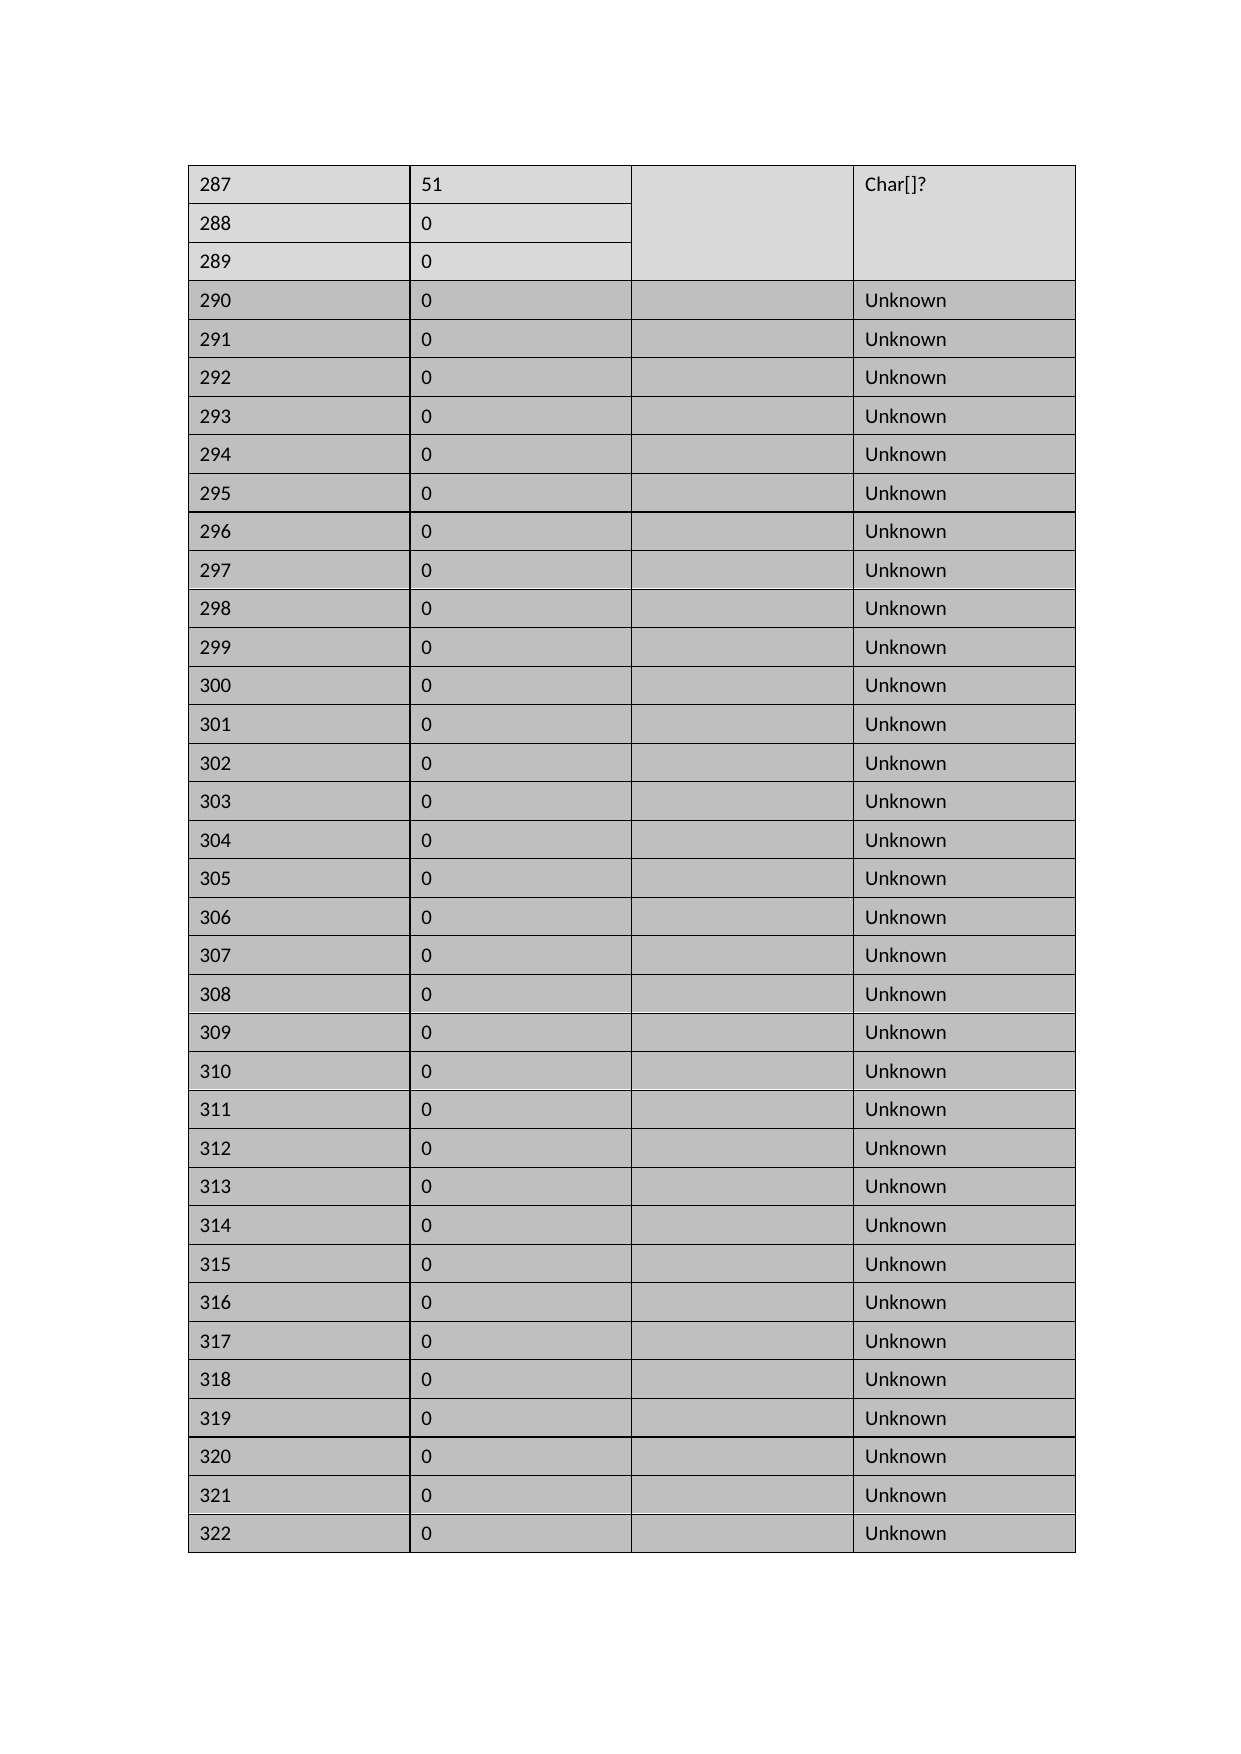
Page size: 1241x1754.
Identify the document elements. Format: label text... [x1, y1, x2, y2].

table_cell 0 [411, 1283, 631, 1321]
table_cell Unknown [854, 1438, 1075, 1475]
table_cell Unknown [854, 1206, 1075, 1244]
table_cell 0 [411, 898, 631, 935]
table_cell [632, 320, 853, 357]
table_cell [632, 1438, 853, 1475]
table_cell [632, 1052, 853, 1089]
table_cell 0 [411, 1360, 631, 1398]
table_cell 0 [411, 281, 631, 319]
table_cell [632, 590, 853, 627]
table_cell Unknown [854, 513, 1075, 550]
table_cell 292 [189, 358, 409, 396]
table_cell 315 [189, 1245, 409, 1282]
table_cell 298 [189, 590, 409, 627]
table_cell Unknown [854, 936, 1075, 974]
table_cell [632, 744, 853, 781]
table_cell 296 [189, 513, 409, 550]
table_cell 287 [189, 166, 409, 203]
table_cell [632, 1129, 853, 1167]
table_cell [632, 513, 853, 550]
table_cell 311 [189, 1091, 409, 1128]
table_cell 293 [189, 397, 409, 434]
table_cell 307 [189, 936, 409, 974]
table_cell Unknown [854, 898, 1075, 935]
table_cell [632, 1168, 853, 1205]
table_cell 297 [189, 551, 409, 588]
table_cell H3 [632, 166, 853, 280]
table_cell 0 [411, 1322, 631, 1359]
table_cell [632, 358, 853, 396]
table_cell 0 [411, 551, 631, 588]
table_cell Unknown [854, 358, 1075, 396]
table_cell [632, 281, 853, 319]
table_cell 0 [411, 474, 631, 511]
table_cell Unknown [854, 320, 1075, 357]
table_cell Unknown [854, 281, 1075, 319]
table_cell Unknown [854, 551, 1075, 588]
table_cell Unknown [854, 705, 1075, 743]
table_cell 0 [411, 358, 631, 396]
table_cell 0 [411, 1515, 631, 1552]
table_cell Unknown [854, 1052, 1075, 1089]
table_cell 308 [189, 975, 409, 1012]
table_cell 0 [411, 1129, 631, 1167]
table_cell Unknown [854, 1515, 1075, 1552]
table_cell Unknown [854, 628, 1075, 666]
table_cell 291 [189, 320, 409, 357]
table_cell Unknown [854, 1168, 1075, 1205]
table_cell Unknown [854, 1476, 1075, 1513]
table_cell [632, 898, 853, 935]
table_cell [632, 1322, 853, 1359]
table_cell Unknown [854, 975, 1075, 1012]
table_cell 0 [411, 1014, 631, 1051]
table_cell 319 [189, 1399, 409, 1436]
table_cell 0 [411, 936, 631, 974]
table_cell 317 [189, 1322, 409, 1359]
table_cell [632, 474, 853, 511]
table_cell Unknown [854, 667, 1075, 704]
table_cell Unknown [854, 1129, 1075, 1167]
table_cell [632, 551, 853, 588]
table_cell Unknown [854, 1091, 1075, 1128]
table_cell [632, 859, 853, 897]
table_cell 0 [411, 1206, 631, 1244]
table_cell [632, 1515, 853, 1552]
table_cell 318 [189, 1360, 409, 1398]
table_cell 306 [189, 898, 409, 935]
table_cell 301 [189, 705, 409, 743]
table_cell Unknown [854, 435, 1075, 473]
table_cell [632, 1399, 853, 1436]
table_cell 320 [189, 1438, 409, 1475]
table_cell 0 [411, 975, 631, 1012]
table_cell 0 [411, 859, 631, 897]
table_cell Unknown [854, 1322, 1075, 1359]
table_cell [632, 821, 853, 858]
table_cell Unknown [854, 1245, 1075, 1282]
table_cell [632, 1476, 853, 1513]
table_cell [632, 782, 853, 820]
table_cell 312 [189, 1129, 409, 1167]
table_cell 0 [411, 1438, 631, 1475]
table_cell [632, 1014, 853, 1051]
table_cell [632, 1091, 853, 1128]
table_cell [632, 628, 853, 666]
table_cell [632, 667, 853, 704]
table_cell Unknown [854, 397, 1075, 434]
table_cell [632, 705, 853, 743]
table_cell 51 [411, 166, 631, 203]
table_cell 0 [411, 435, 631, 473]
table_cell Unknown [854, 1014, 1075, 1051]
table_cell 316 [189, 1283, 409, 1321]
table_cell 0 [411, 744, 631, 781]
table_cell Unknown [854, 859, 1075, 897]
table_cell 0 [411, 1168, 631, 1205]
table_cell 0 [411, 513, 631, 550]
table_cell [632, 435, 853, 473]
table_cell Unknown [854, 744, 1075, 781]
table_cell 289 [189, 243, 409, 280]
table_cell 310 [189, 1052, 409, 1089]
table_cell 0 [411, 243, 631, 280]
table_cell 305 [189, 859, 409, 897]
table_cell [632, 1360, 853, 1398]
table_cell 0 [411, 590, 631, 627]
table_cell 288 [189, 204, 409, 242]
table_cell [632, 1245, 853, 1282]
table_cell 302 [189, 744, 409, 781]
table_cell [632, 975, 853, 1012]
table_cell Unknown [854, 1283, 1075, 1321]
table_cell 0 [411, 782, 631, 820]
table_cell 0 [411, 204, 631, 242]
table_cell [632, 1283, 853, 1321]
table_cell [632, 936, 853, 974]
table_cell Unknown [854, 590, 1075, 627]
table_cell 0 [411, 628, 631, 666]
table_cell 313 [189, 1168, 409, 1205]
table_cell 304 [189, 821, 409, 858]
table_cell [632, 1206, 853, 1244]
table_cell 0 [411, 1052, 631, 1089]
table_cell 290 [189, 281, 409, 319]
table_cell 299 [189, 628, 409, 666]
table_cell Unknown [854, 1399, 1075, 1436]
table_cell 0 [411, 397, 631, 434]
table_cell Unknown [854, 821, 1075, 858]
table_cell 303 [189, 782, 409, 820]
table_cell 0 [411, 1476, 631, 1513]
table_cell 0 [411, 667, 631, 704]
table_cell 0 [411, 821, 631, 858]
table_cell 0 [411, 1399, 631, 1436]
table_cell Unknown [854, 474, 1075, 511]
table_cell 0 [411, 1091, 631, 1128]
table_cell 0 [411, 320, 631, 357]
table_cell 0 [411, 705, 631, 743]
table_cell 294 [189, 435, 409, 473]
table_cell [632, 397, 853, 434]
table_cell 0 [411, 1245, 631, 1282]
table_cell 300 [189, 667, 409, 704]
table_cell 322 [189, 1515, 409, 1552]
table_cell Unknown [854, 782, 1075, 820]
table_cell 309 [189, 1014, 409, 1051]
table_cell 295 [189, 474, 409, 511]
table_cell Unknown Char[]? [854, 166, 1075, 280]
table_cell Unknown [854, 1360, 1075, 1398]
table_cell 314 [189, 1206, 409, 1244]
table_cell 321 [189, 1476, 409, 1513]
